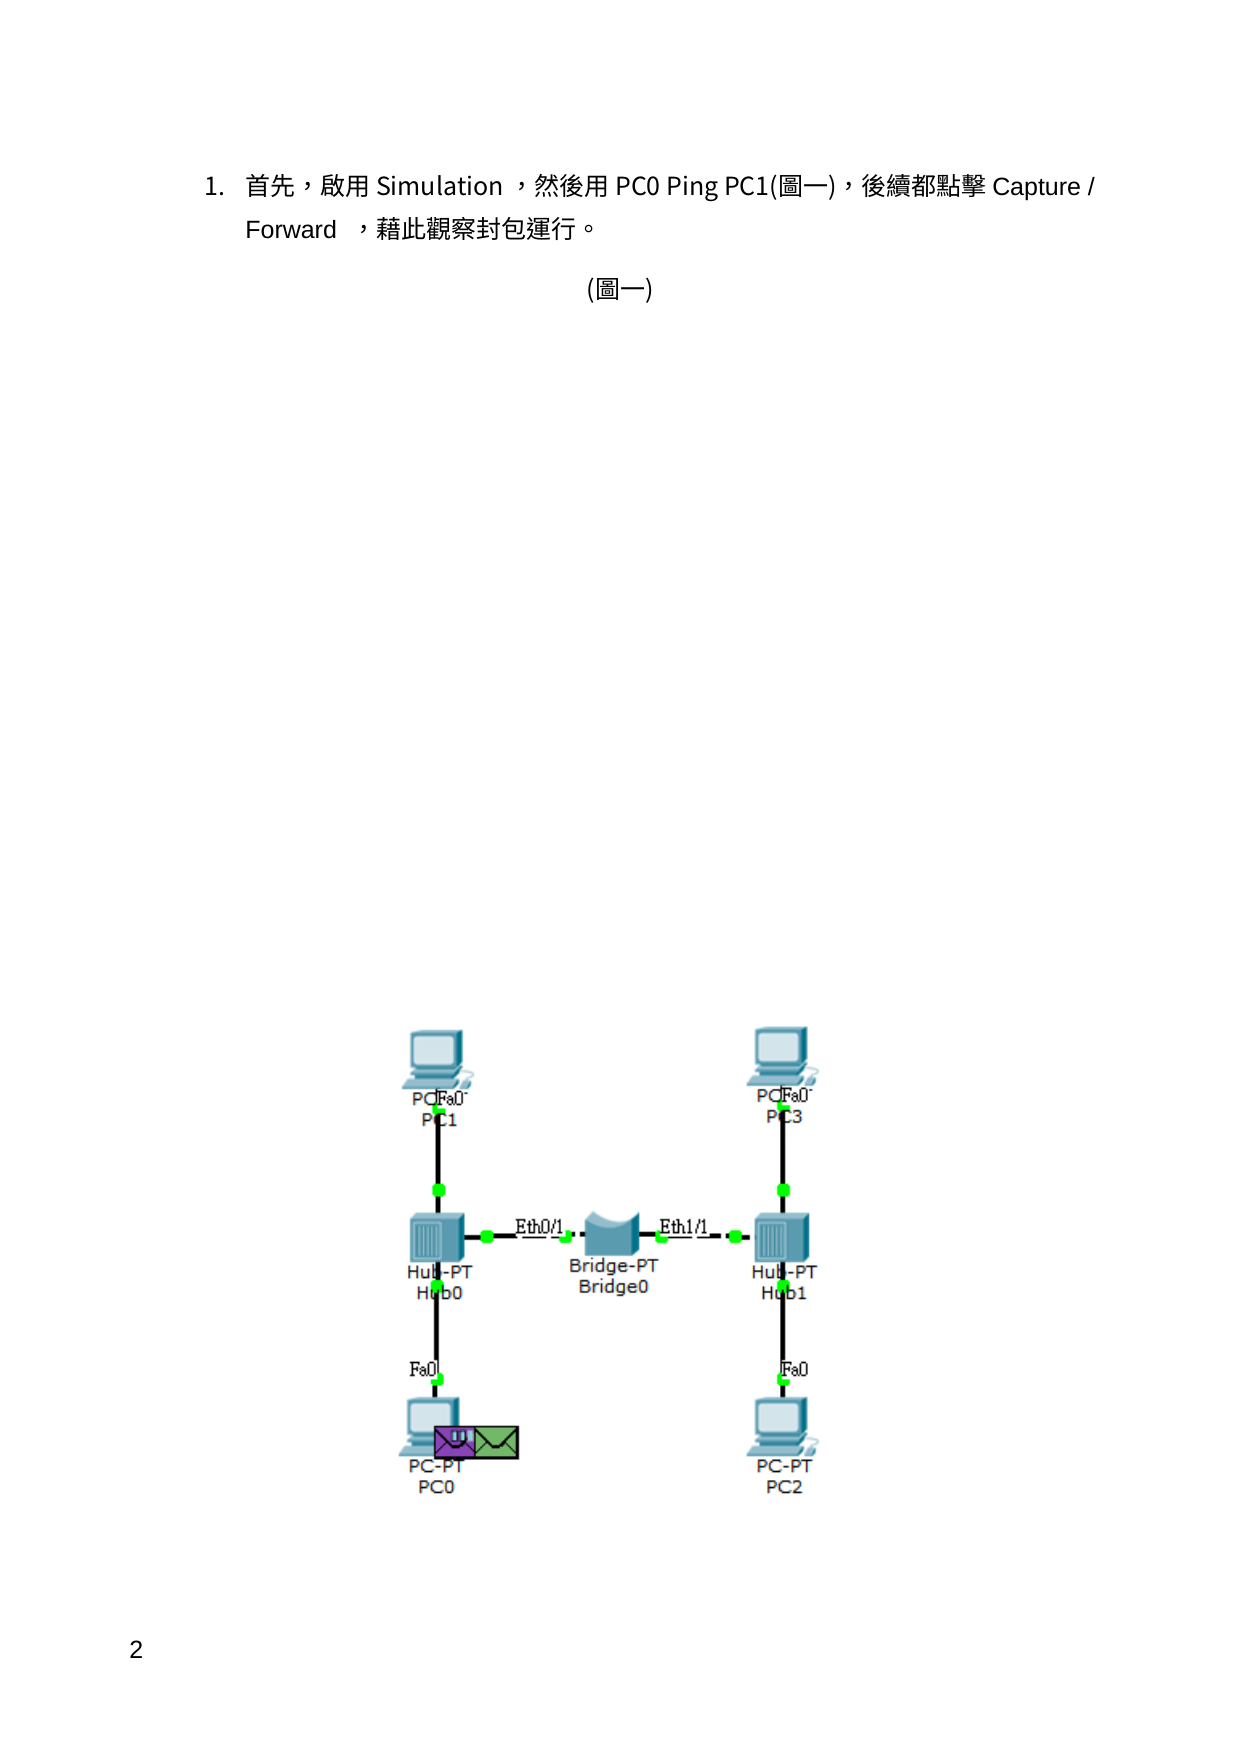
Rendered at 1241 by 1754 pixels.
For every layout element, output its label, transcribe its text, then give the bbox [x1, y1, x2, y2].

list 首先，啟用 Simulation ，然後用 PC0 Ping PC1(圖一)，後續都點擊 Capture / Forward ，藉此觀察封包運行。 [204, 166, 1111, 246]
picture [369, 1013, 855, 1515]
text (圖一) [129, 270, 1111, 306]
